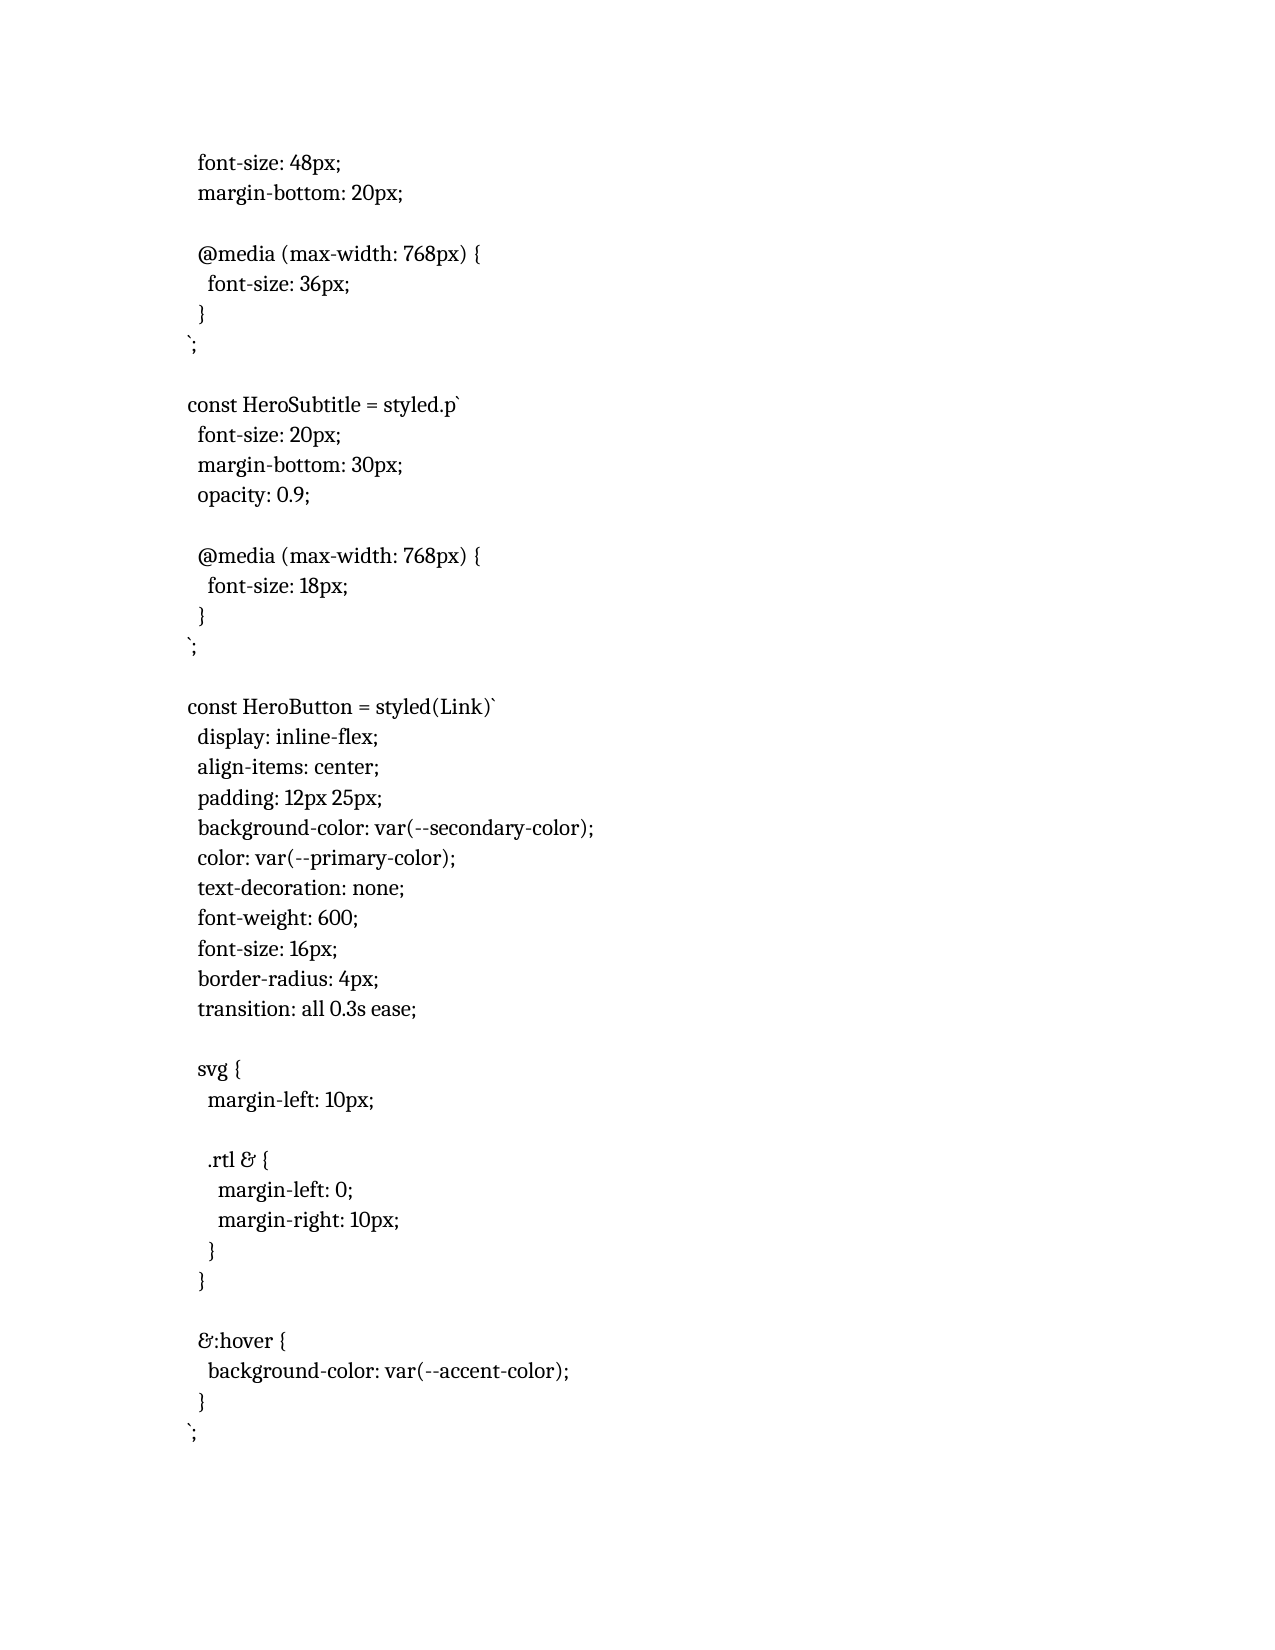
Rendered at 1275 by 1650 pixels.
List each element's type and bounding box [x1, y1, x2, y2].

text [187, 150, 1087, 1475]
